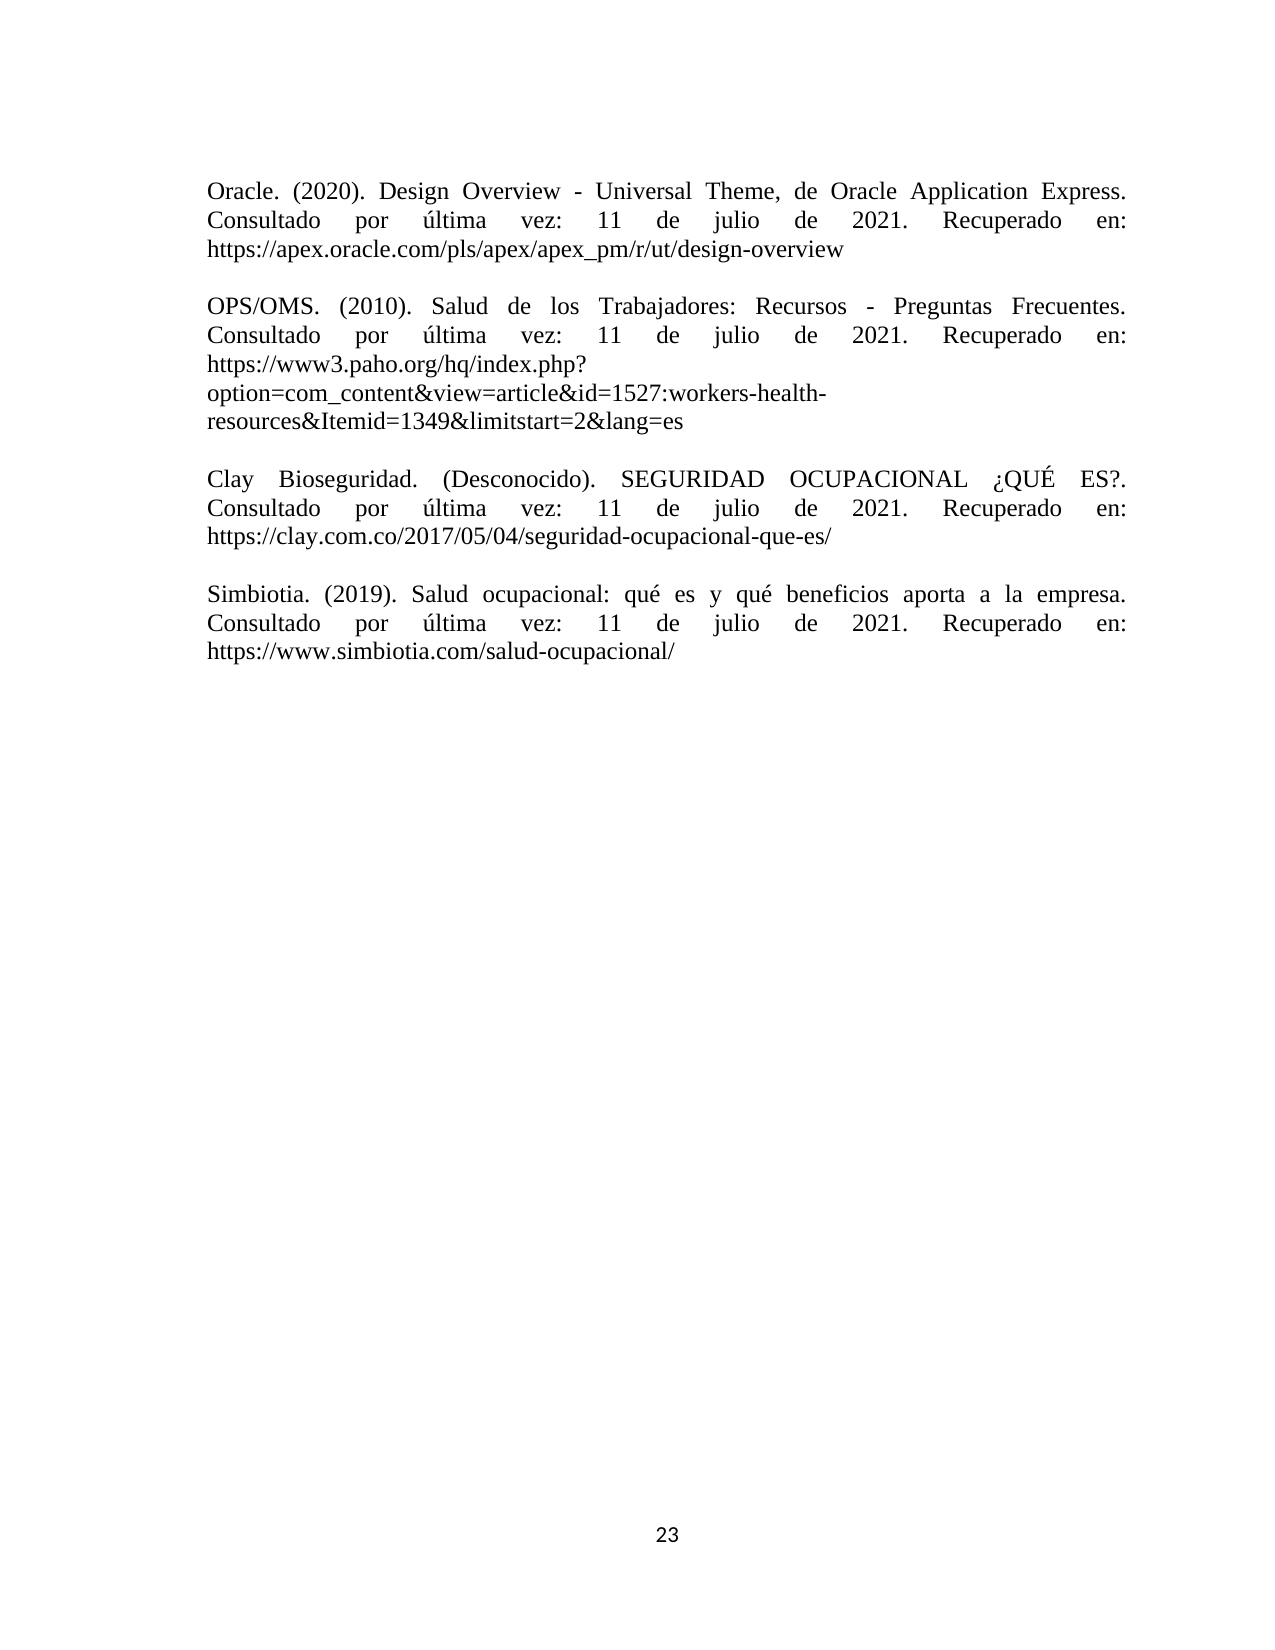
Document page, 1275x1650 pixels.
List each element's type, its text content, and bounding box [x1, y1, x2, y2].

text Clay Bioseguridad. (Desconocido). SEGURIDAD OCUPACIONAL ¿QUÉ ES?. Consultado por última vez: 11 de julio de 2021. Recuperado en: https://clay.com.co/2017/05/04/seguridad-ocupacional-que-es/ [207, 464, 1127, 550]
text Oracle. (2020). Design Overview - Universal Theme, de Oracle Application Express. Consultado por última vez: 11 de julio de 2021. Recuperado en: https://apex.oracle.com/pls/apex/apex_pm/r/ut/design-overview [207, 176, 1127, 263]
text OPS/OMS. (2010). Salud de los Trabajadores: Recursos - Preguntas Frecuentes. Consultado por última vez: 11 de julio de 2021. Recuperado en: https://www3.paho.org/hq/index.php?option=com_content&view=article&id=1527:workers-health-resources&Itemid=1349&limitstart=2&lang=es [207, 291, 1127, 435]
text Simbiotia. (2019). Salud ocupacional: qué es y qué beneficios aporta a la empresa. Consultado por última vez: 11 de julio de 2021. Recuperado en: https://www.simbiotia.com/salud-ocupacional/ [207, 579, 1127, 665]
